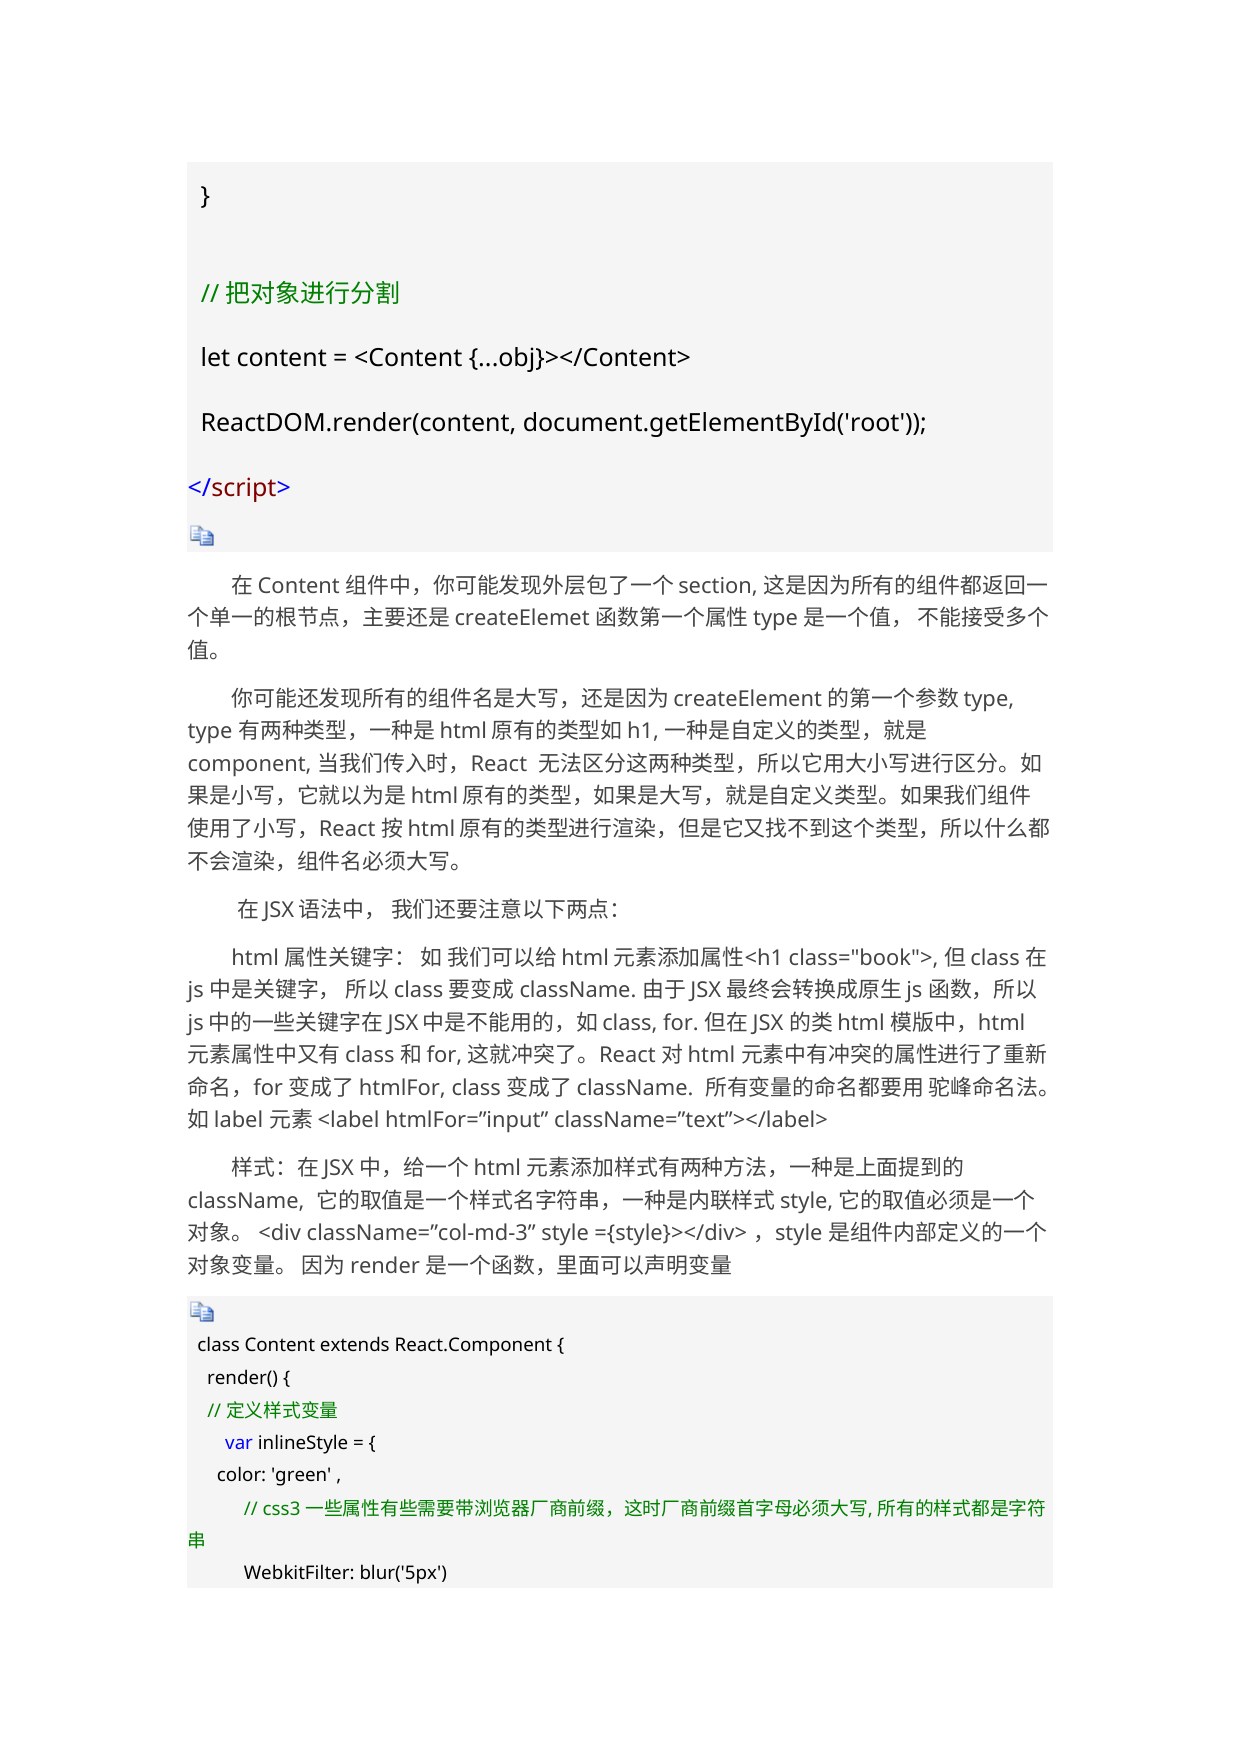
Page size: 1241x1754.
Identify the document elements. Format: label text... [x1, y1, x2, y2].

text </script> [187, 454, 1053, 519]
picture [187, 1295, 219, 1327]
text 在Content 组件中，你可能发现外层包了一个section, 这是因为所有的组件都返回一个单一的根节点，主要还是createElemet 函数第一个属性type 是一个值， 不能接受多个值。 [187, 568, 1053, 665]
text let content = <Content {...obj}></Content> [187, 324, 1053, 389]
text 样式：在JSX 中，给一个html 元素添加样式有两种方法，一种是上面提到的className, 它的取值是一个样式名字符串，一种是内联样式style, 它的取值必须是一个对象。 <div className=”col-md-3” style ={style}></div> ，style 是组件内部定义的一个对象变量。 因为render 是一个函数，里面可以声明变量 [187, 1150, 1053, 1280]
text // 定义样式变量 [187, 1393, 1053, 1426]
text 在JSX语法中， 我们还要注意以下两点： [187, 891, 1053, 924]
text class Content extends React.Component { [187, 1328, 1053, 1361]
text WebkitFilter: blur('5px') [187, 1556, 1053, 1588]
text color: 'green' , [187, 1458, 1053, 1491]
text html 属性关键字： 如 我们可以给html元素添加属性<h1 class="book">, 但class 在js 中是关键字， 所以class 要变成 className. 由于JSX 最终会转换成原生js 函数，所以js中的一些关键字在JSX中是不能用的，如class, for. 但在JSX 的类html 模版中，html 元素属性中又有class 和for, 这就冲突了。React 对html 元素中有冲突的属性进行了重新命名，for 变成了htmlFor, class 变成了className. 所有变量的命名都要用 驼峰命名法。如label 元素 <label htmlFor=”input” className=”text”></label> [187, 939, 1053, 1134]
picture [187, 519, 219, 551]
text // 把对象进行分割 [187, 259, 1053, 324]
text render() { [187, 1361, 1053, 1393]
text ReactDOM.render(content, document.getElementById('root')); [187, 389, 1053, 454]
text var inlineStyle = { [187, 1426, 1053, 1458]
text } [187, 162, 1053, 227]
text // css3 一些属性有些需要带浏览器厂商前缀，这时厂商前缀首字母必须大写, 所有的样式都是字符串 [187, 1491, 1053, 1556]
text 你可能还发现所有的组件名是大写，还是因为createElement 的第一个参数type, type 有两种类型，一种是html原有的类型如h1, 一种是自定义的类型，就是component, 当我们传入时，React 无法区分这两种类型，所以它用大小写进行区分。如果是小写，它就以为是html原有的类型，如果是大写，就是自定义类型。如果我们组件使用了小写，React 按html原有的类型进行渲染，但是它又找不到这个类型，所以什么都不会渲染，组件名必须大写。 [187, 681, 1053, 876]
